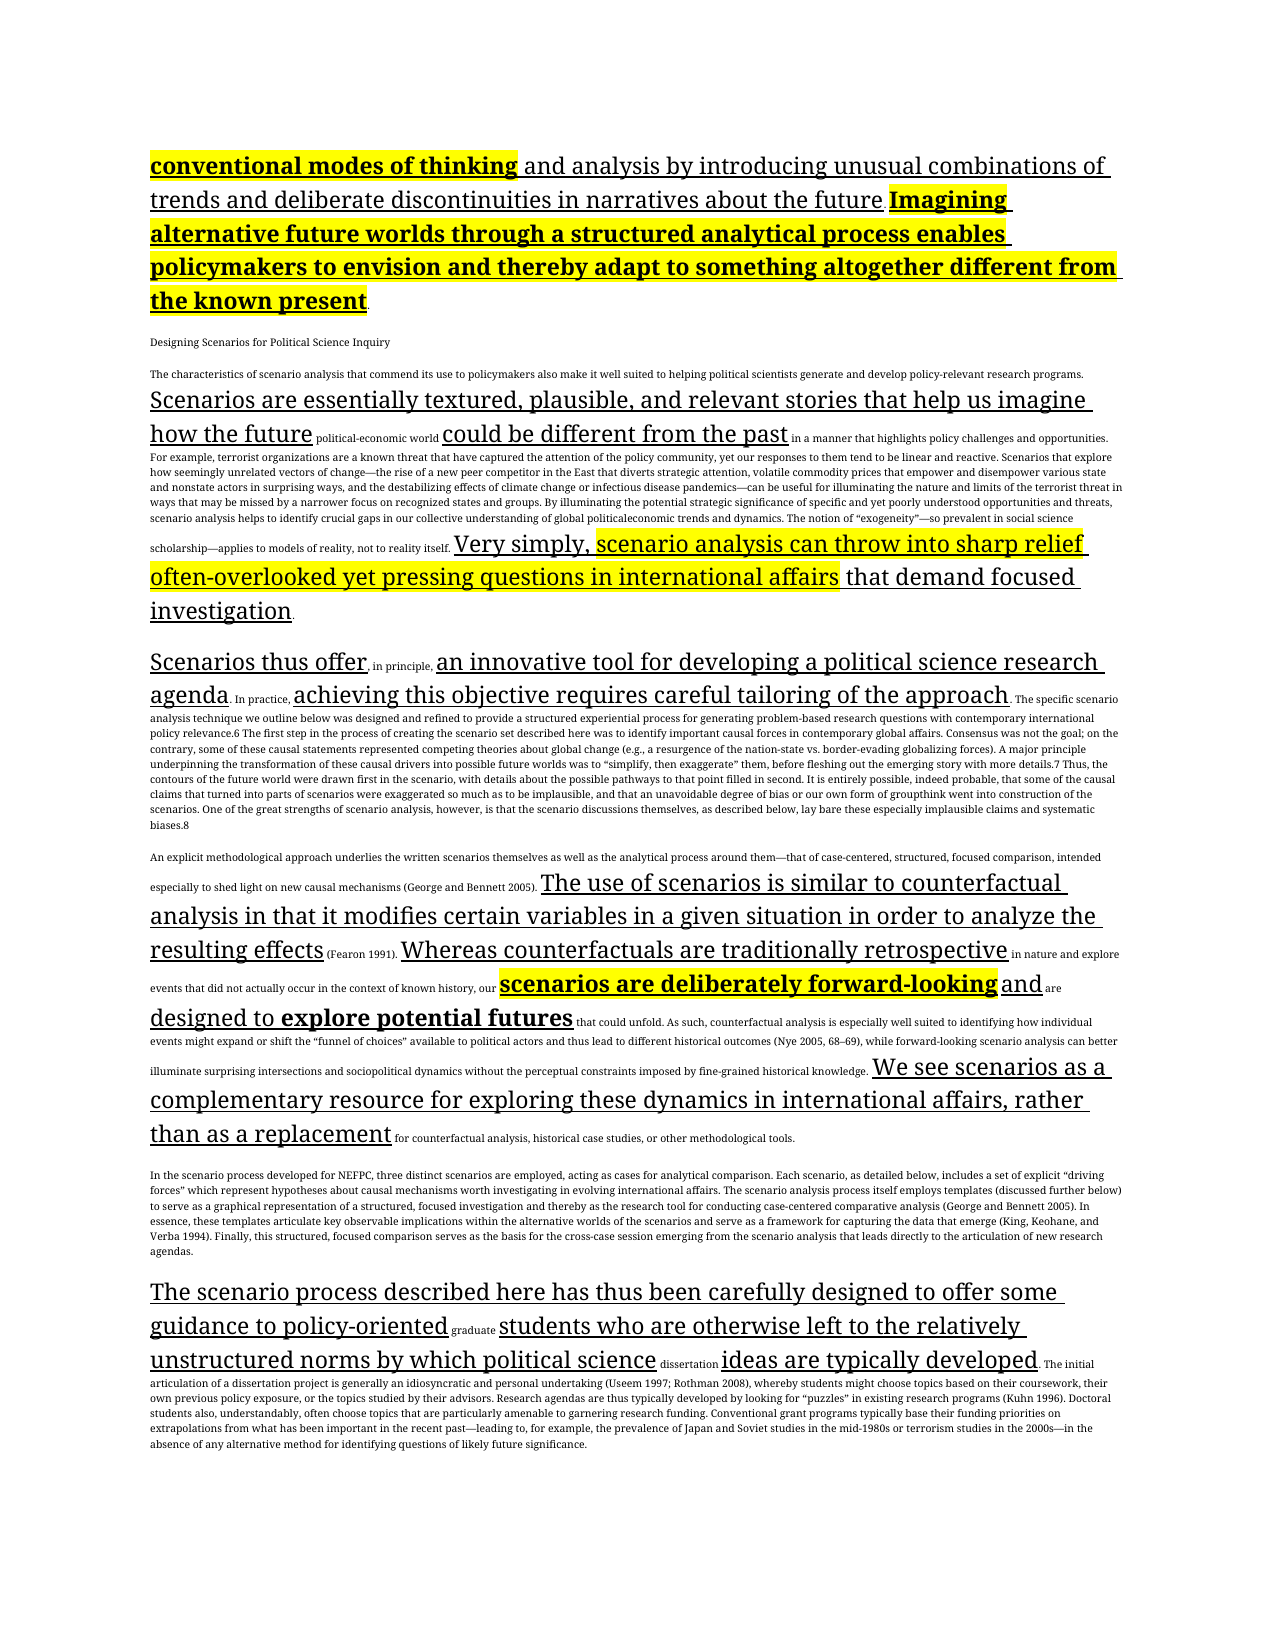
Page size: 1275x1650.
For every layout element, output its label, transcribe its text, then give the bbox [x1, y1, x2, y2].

text The characteristics of scenario analysis that commend its use to policymakers also make it well suited to helping political scientists generate and develop policy-relevant research programs. Scenarios are essentially textured, plausible, and relevant stories that help us imagine how the future political-economic world could be different from the past in a manner that highlights policy challenges and opportunities. For example, terrorist organizations are a known threat that have captured the attention of the policy community, yet our responses to them tend to be linear and reactive. Scenarios that explore how seemingly unrelated vectors of change—the rise of a new peer competitor in the East that diverts strategic attention, volatile commodity prices that empower and disempower various state and nonstate actors in surprising ways, and the destabilizing effects of climate change or infectious disease pandemics—can be useful for illuminating the nature and limits of the terrorist threat in ways that may be missed by a narrower focus on recognized states and groups. By illuminating the potential strategic significance of specific and yet poorly understood opportunities and threats, scenario analysis helps to identify crucial gaps in our collective understanding of global politicaleconomic trends and dynamics. The notion of “exogeneity”—so prevalent in social science scholarship—applies to models of reality, not to reality itself. Very simply, scenario analysis can throw into sharp relief often-overlooked yet pressing questions in international affairs that demand focused investigation. [150, 367, 1125, 626]
text The scenario process described here has thus been carefully designed to offer some guidance to policy-oriented graduate students who are otherwise left to the relatively unstructured norms by which political science dissertation ideas are typically developed. The initial articulation of a dissertation project is generally an idiosyncratic and personal undertaking (Useem 1997; Rothman 2008), whereby students might choose topics based on their coursework, their own previous policy exposure, or the topics studied by their advisors. Research agendas are thus typically developed by looking for “puzzles” in existing research programs (Kuhn 1996). Doctoral students also, understandably, often choose topics that are particularly amenable to garnering research funding. Conventional grant programs typically base their funding priorities on extrapolations from what has been important in the recent past—leading to, for example, the prevalence of Japan and Soviet studies in the mid-1980s or terrorism studies in the 2000s—in the absence of any alternative method for identifying questions of likely future significance. [150, 1276, 1125, 1451]
text An explicit methodological approach underlies the written scenarios themselves as well as the analytical process around them—that of case-centered, structured, focused comparison, intended especially to shed light on new causal mechanisms (George and Bennett 2005). The use of scenarios is similar to counterfactual analysis in that it modifies certain variables in a given situation in order to analyze the resulting effects (Fearon 1991). Whereas counterfactuals are traditionally retrospective in nature and explore events that did not actually occur in the context of known history, our scenarios are deliberately forward-looking and are designed to explore potential futures that could unfold. As such, counterfactual analysis is especially well suited to identifying how individual events might expand or shift the “funnel of choices” available to political actors and thus lead to different historical outcomes (Nye 2005, 68–69), while forward-looking scenario analysis can better illuminate surprising intersections and sociopolitical dynamics without the perceptual constraints imposed by fine-grained historical knowledge. We see scenarios as a complementary resource for exploring these dynamics in international affairs, rather than as a replacement for counterfactual analysis, historical case studies, or other methodological tools. [150, 850, 1125, 1149]
text Designing Scenarios for Political Science Inquiry [150, 335, 1125, 349]
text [150, 150, 1125, 316]
text Scenarios thus offer, in principle, an innovative tool for developing a political science research agenda. In practice, achieving this objective requires careful tailoring of the approach. The specific scenario analysis technique we outline below was designed and refined to provide a structured experiential process for generating problem-based research questions with contemporary international policy relevance.6 The first step in the process of creating the scenario set described here was to identify important causal forces in contemporary global affairs. Consensus was not the goal; on the contrary, some of these causal statements represented competing theories about global change (e.g., a resurgence of the nation-state vs. border-evading globalizing forces). A major principle underpinning the transformation of these causal drivers into possible future worlds was to “simplify, then exaggerate” them, before fleshing out the emerging story with more details.7 Thus, the contours of the future world were drawn first in the scenario, with details about the possible pathways to that point filled in second. It is entirely possible, indeed probable, that some of the causal claims that turned into parts of scenarios were exaggerated so much as to be implausible, and that an unavoidable degree of bias or our own form of groupthink went into construction of the scenarios. One of the great strengths of scenario analysis, however, is that the scenario discussions themselves, as described below, lay bare these especially implausible claims and systematic biases.8 [150, 645, 1125, 832]
text In the scenario process developed for NEFPC, three distinct scenarios are employed, acting as cases for analytical comparison. Each scenario, as detailed below, includes a set of explicit “driving forces” which represent hypotheses about causal mechanisms worth investigating in evolving international affairs. The scenario analysis process itself employs templates (discussed further below) to serve as a graphical representation of a structured, focused investigation and thereby as the research tool for conducting case-centered comparative analysis (George and Bennett 2005). In essence, these templates articulate key observable implications within the alternative worlds of the scenarios and serve as a framework for capturing the data that emerge (King, Keohane, and Verba 1994). Finally, this structured, focused comparison serves as the basis for the cross-case session emerging from the scenario analysis that leads directly to the articulation of new research agendas. [150, 1168, 1125, 1258]
